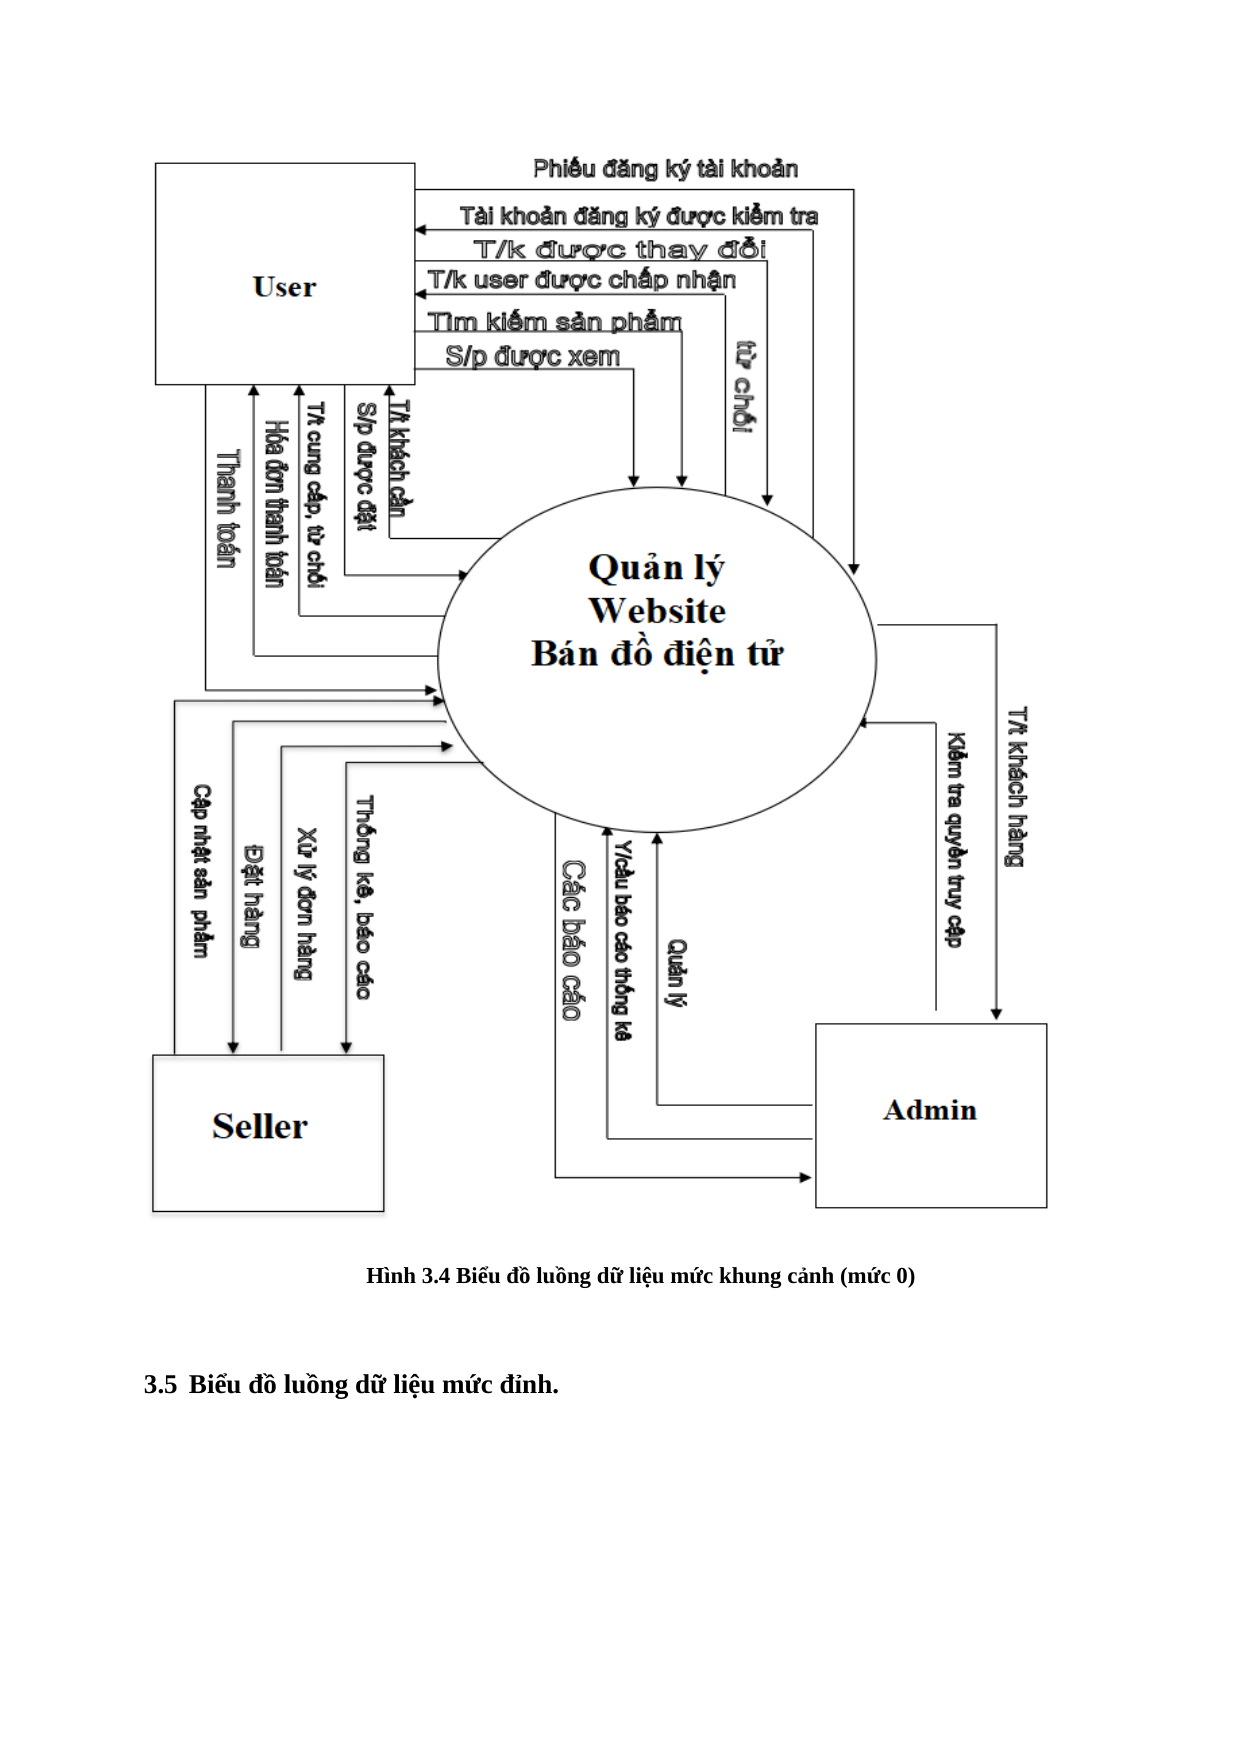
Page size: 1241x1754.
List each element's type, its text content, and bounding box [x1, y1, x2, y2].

picture [120, 139, 1076, 1236]
list Hình 3.4 Biểu đồ luồng dữ liệu mức khung cảnh (mức 0) [121, 1262, 1161, 1288]
subtitle Biểu đồ luồng dữ liệu mức đỉnh. [144, 1368, 984, 1399]
